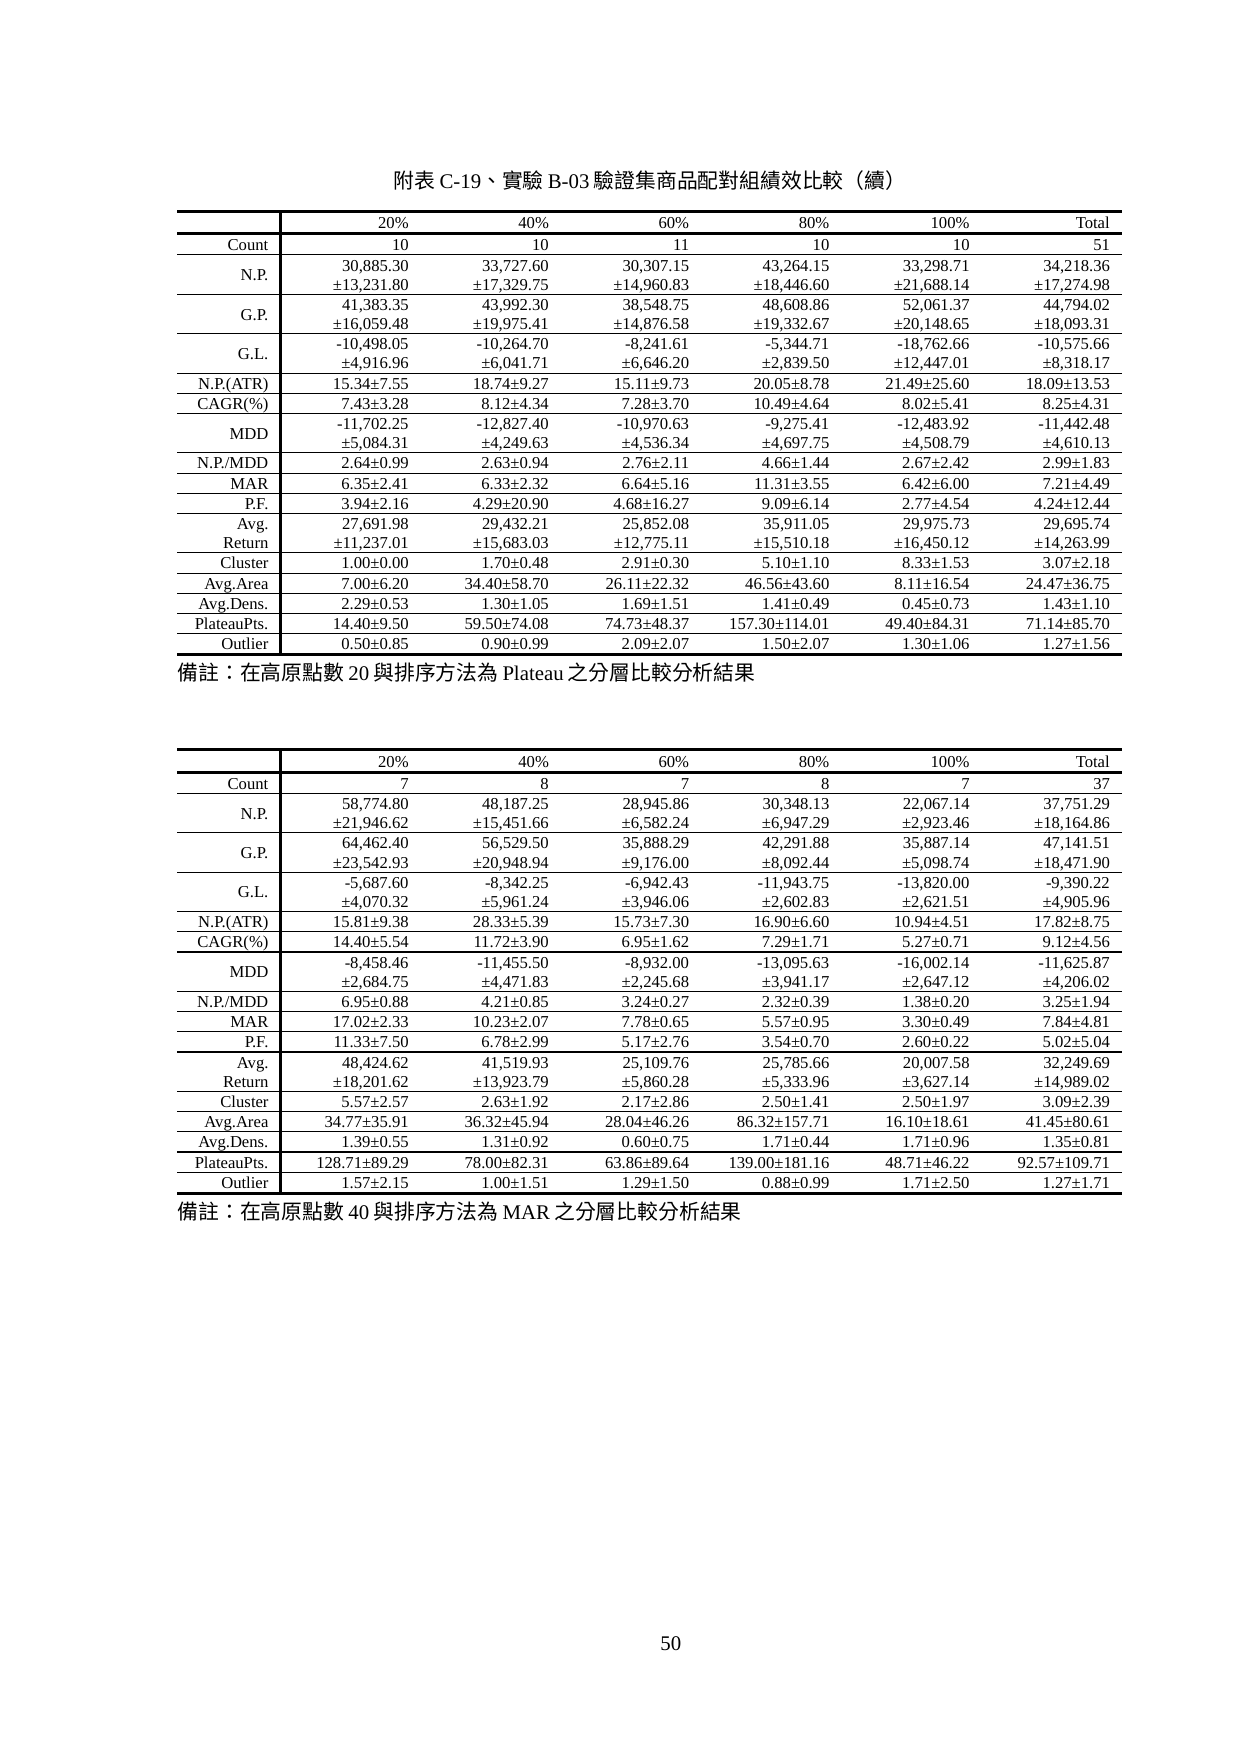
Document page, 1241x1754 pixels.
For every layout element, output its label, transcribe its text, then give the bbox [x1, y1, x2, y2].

text 附表C-19、實驗B-03驗證集商品配對組績效比較（續） [177, 164, 1122, 195]
text 備註：在高原點數40與排序方法為MAR之分層比較分析結果 [177, 1195, 1122, 1225]
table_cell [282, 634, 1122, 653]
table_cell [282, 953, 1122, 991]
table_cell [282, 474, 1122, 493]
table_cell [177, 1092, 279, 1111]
text 備註：在高原點數20與排序方法為Plateau之分層比較分析結果 [177, 656, 1122, 687]
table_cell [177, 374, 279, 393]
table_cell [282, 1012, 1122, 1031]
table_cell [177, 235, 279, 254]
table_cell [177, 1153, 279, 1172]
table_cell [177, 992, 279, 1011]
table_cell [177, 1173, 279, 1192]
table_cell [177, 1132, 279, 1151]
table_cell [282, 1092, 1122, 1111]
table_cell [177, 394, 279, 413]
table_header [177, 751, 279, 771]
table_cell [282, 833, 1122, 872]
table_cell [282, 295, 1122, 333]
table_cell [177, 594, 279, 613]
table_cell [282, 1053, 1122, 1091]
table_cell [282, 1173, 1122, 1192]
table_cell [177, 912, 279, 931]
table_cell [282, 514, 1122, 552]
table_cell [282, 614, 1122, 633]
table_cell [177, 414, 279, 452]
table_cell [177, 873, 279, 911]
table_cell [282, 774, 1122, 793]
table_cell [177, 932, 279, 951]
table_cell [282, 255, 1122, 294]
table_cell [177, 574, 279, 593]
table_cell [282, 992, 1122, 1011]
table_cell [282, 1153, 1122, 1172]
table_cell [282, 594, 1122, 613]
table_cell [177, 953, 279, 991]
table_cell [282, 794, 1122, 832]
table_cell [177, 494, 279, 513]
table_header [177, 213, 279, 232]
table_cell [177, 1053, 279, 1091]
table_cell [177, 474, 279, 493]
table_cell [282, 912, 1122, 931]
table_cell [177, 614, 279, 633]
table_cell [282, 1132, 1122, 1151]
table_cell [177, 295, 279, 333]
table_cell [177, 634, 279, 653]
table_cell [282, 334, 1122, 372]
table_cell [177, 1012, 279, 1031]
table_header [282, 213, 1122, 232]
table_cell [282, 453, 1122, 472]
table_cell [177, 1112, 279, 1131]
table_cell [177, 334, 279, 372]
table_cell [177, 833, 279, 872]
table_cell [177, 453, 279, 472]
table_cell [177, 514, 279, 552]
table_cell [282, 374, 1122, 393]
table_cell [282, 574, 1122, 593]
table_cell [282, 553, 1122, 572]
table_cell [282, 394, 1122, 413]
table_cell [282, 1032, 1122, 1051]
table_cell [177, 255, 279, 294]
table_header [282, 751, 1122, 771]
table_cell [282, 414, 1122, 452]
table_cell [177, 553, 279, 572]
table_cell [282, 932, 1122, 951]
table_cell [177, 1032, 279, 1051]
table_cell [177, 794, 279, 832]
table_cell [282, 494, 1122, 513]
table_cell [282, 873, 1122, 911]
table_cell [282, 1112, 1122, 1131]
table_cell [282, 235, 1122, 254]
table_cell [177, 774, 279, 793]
